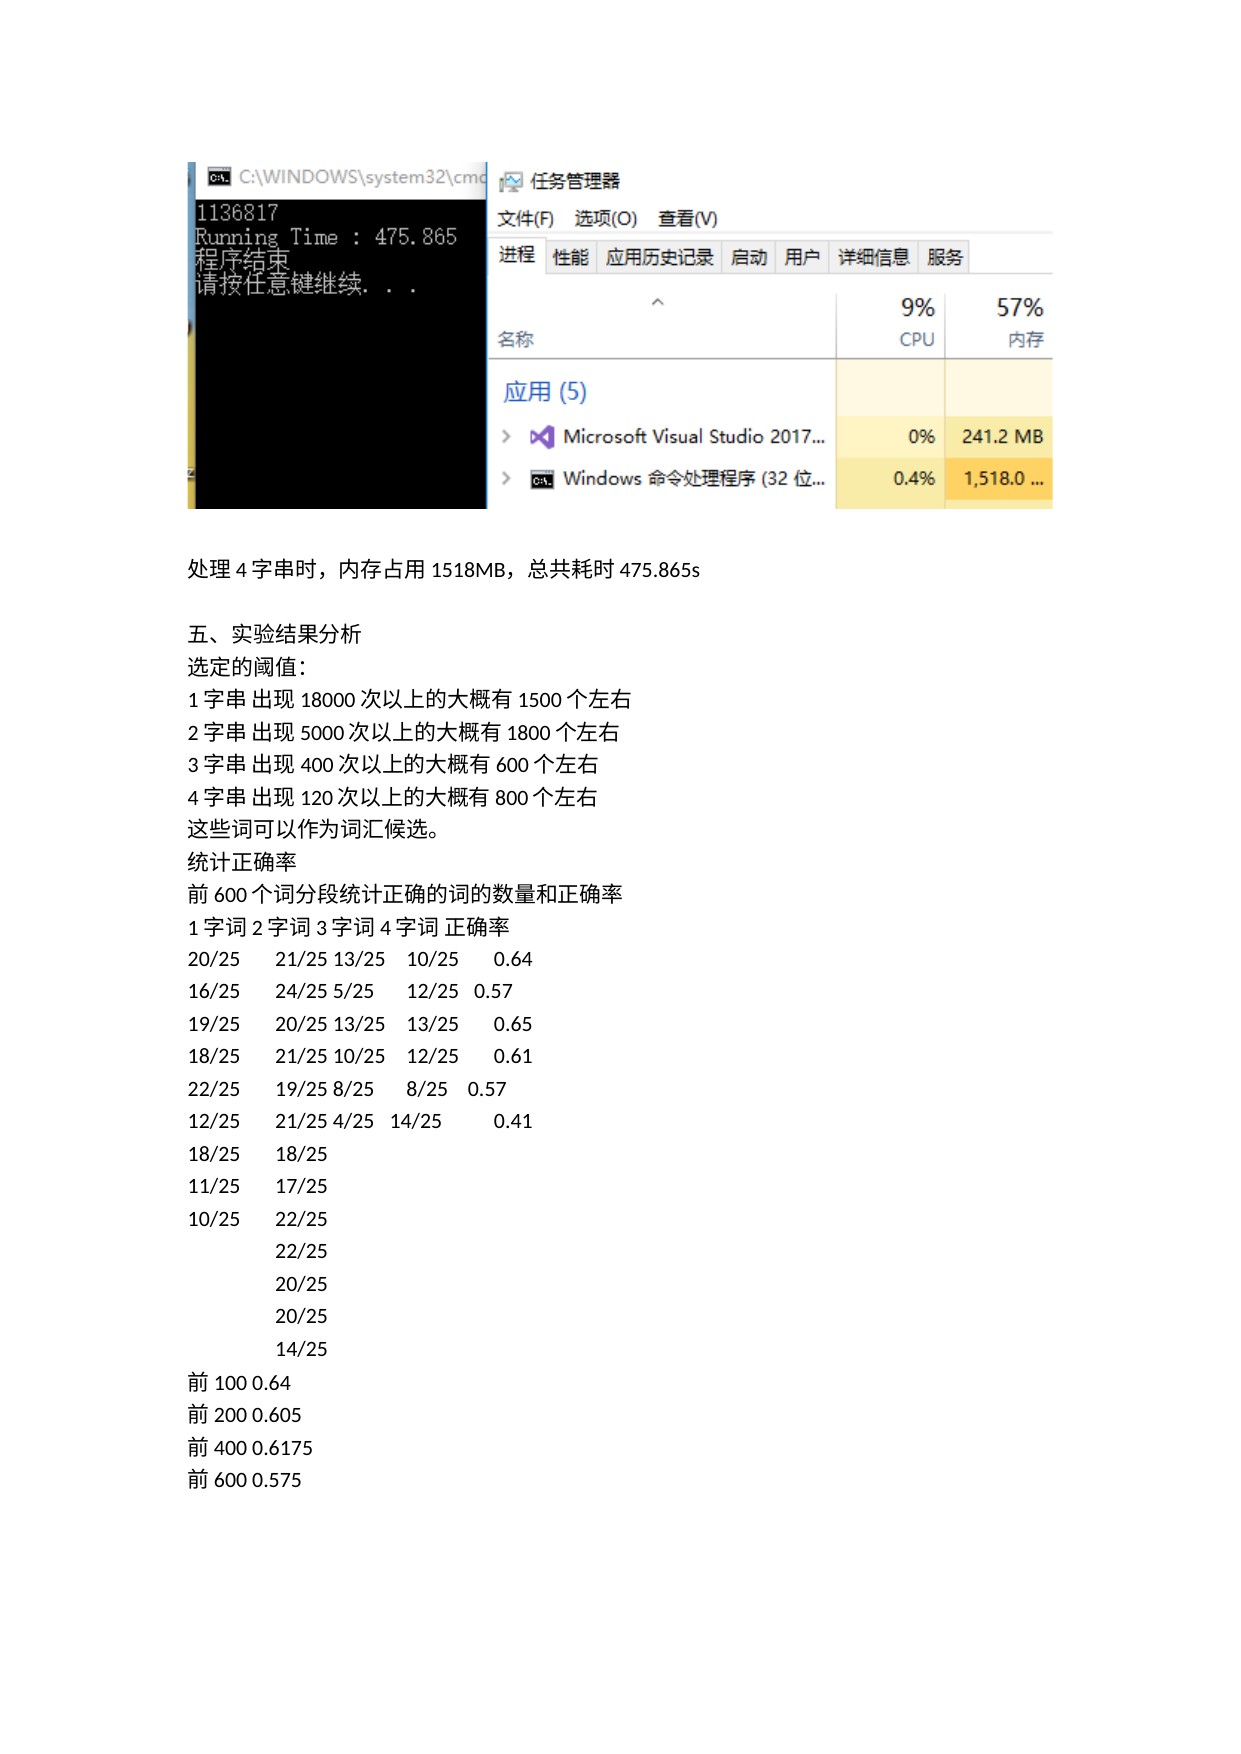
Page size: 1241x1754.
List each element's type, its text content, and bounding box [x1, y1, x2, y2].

text 前100 0.64 [187, 1364, 1053, 1397]
text 3字串 出现 400次以上的大概有600个左右 [187, 747, 1053, 779]
text 1字词 2字词 3字词 4字词 正确率 [187, 909, 1053, 942]
text 前600个词分段统计正确的词的数量和正确率 [187, 877, 1053, 909]
picture [187, 162, 1053, 509]
text 16/25 24/25 5/25 12/25 0.57 [187, 974, 1053, 1007]
text 前400 0.6175 [187, 1429, 1053, 1462]
text 18/25 21/25 10/25 12/25 0.61 [187, 1039, 1053, 1072]
text 这些词可以作为词汇候选。 [187, 812, 1053, 844]
text 14/25 [187, 1332, 1053, 1364]
text 12/25 21/25 4/25 14/25 0.41 [187, 1104, 1053, 1137]
text 五、实验结果分析 [187, 617, 1053, 649]
text 11/25 17/25 [187, 1169, 1053, 1202]
text 22/25 19/25 8/25 8/25 0.57 [187, 1072, 1053, 1104]
text 4字串 出现120次以上的大概有800个左右 [187, 779, 1053, 812]
text 20/25 [187, 1267, 1053, 1299]
text 20/25 [187, 1299, 1053, 1332]
text 19/25 20/25 13/25 13/25 0.65 [187, 1007, 1053, 1039]
text 统计正确率 [187, 844, 1053, 877]
text 前200 0.605 [187, 1397, 1053, 1429]
text 18/25 18/25 [187, 1137, 1053, 1169]
text 1字串 出现18000次以上的大概有1500个左右 [187, 682, 1053, 714]
text 22/25 [187, 1234, 1053, 1267]
text 10/25 22/25 [187, 1202, 1053, 1234]
text 选定的阈值： [187, 649, 1053, 682]
text 前600 0.575 [187, 1462, 1053, 1494]
text 20/25 21/25 13/25 10/25 0.64 [187, 942, 1053, 974]
text 2字串 出现5000次以上的大概有1800个左右 [187, 714, 1053, 747]
text 处理4字串时，内存占用1518MB，总共耗时475.865s [187, 552, 1053, 584]
